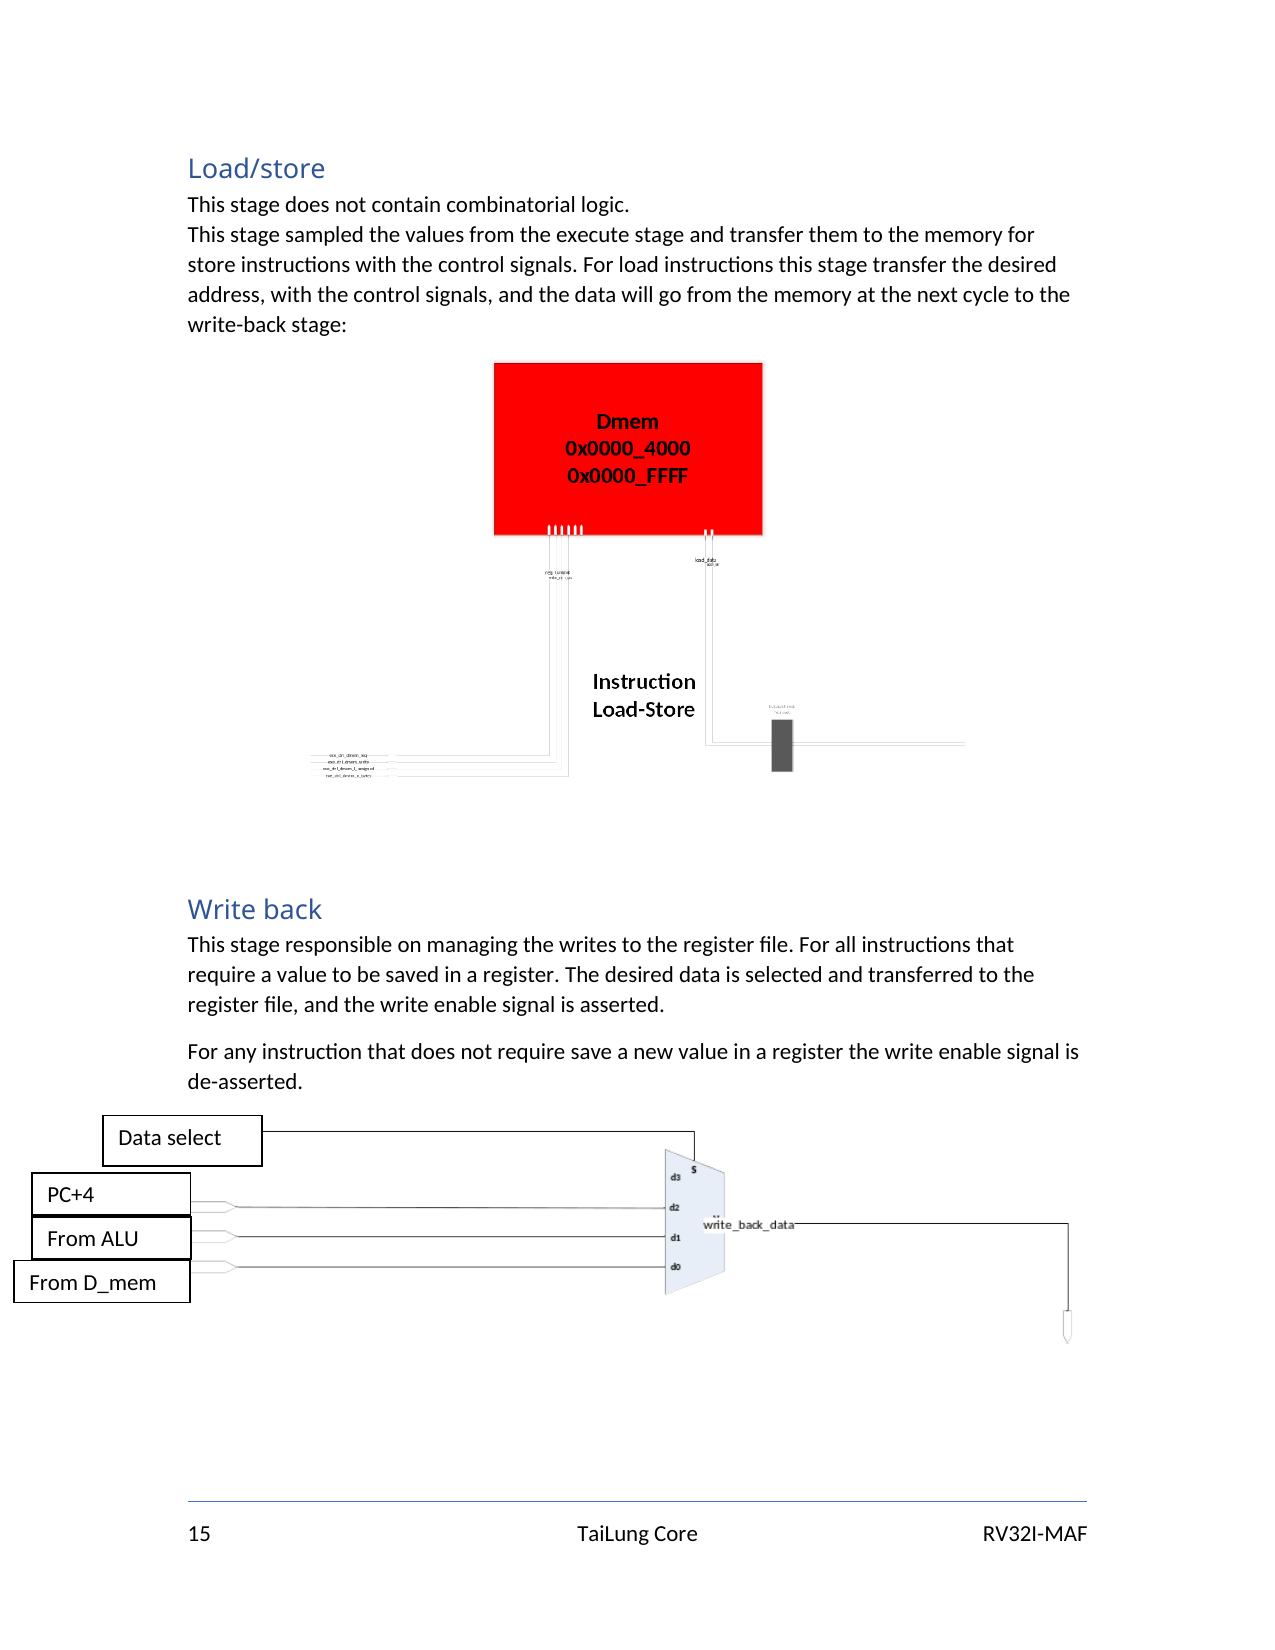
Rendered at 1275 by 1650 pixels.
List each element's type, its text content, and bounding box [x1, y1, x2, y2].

subtitle Write back [187, 890, 1087, 927]
subtitle Load/store [187, 150, 1087, 187]
text This stage responsible on managing the writes to the register file. For all instructions that require a value to be saved in a register. The desired data is selected and transferred to the register file, and the write enable signal is asserted. [187, 930, 1087, 1018]
text For any instruction that does not require save a new value in a register the write enable signal is de-asserted. [187, 1037, 1087, 1095]
text This stage does not contain combinatorial logic. This stage sampled the values from the execute stage and transfer them to the memory for store instructions with the control signals. For load instructions this stage transfer the desired address, with the control signals, and the data will go from the memory at the next cycle to the write-back stage: [187, 190, 1087, 339]
